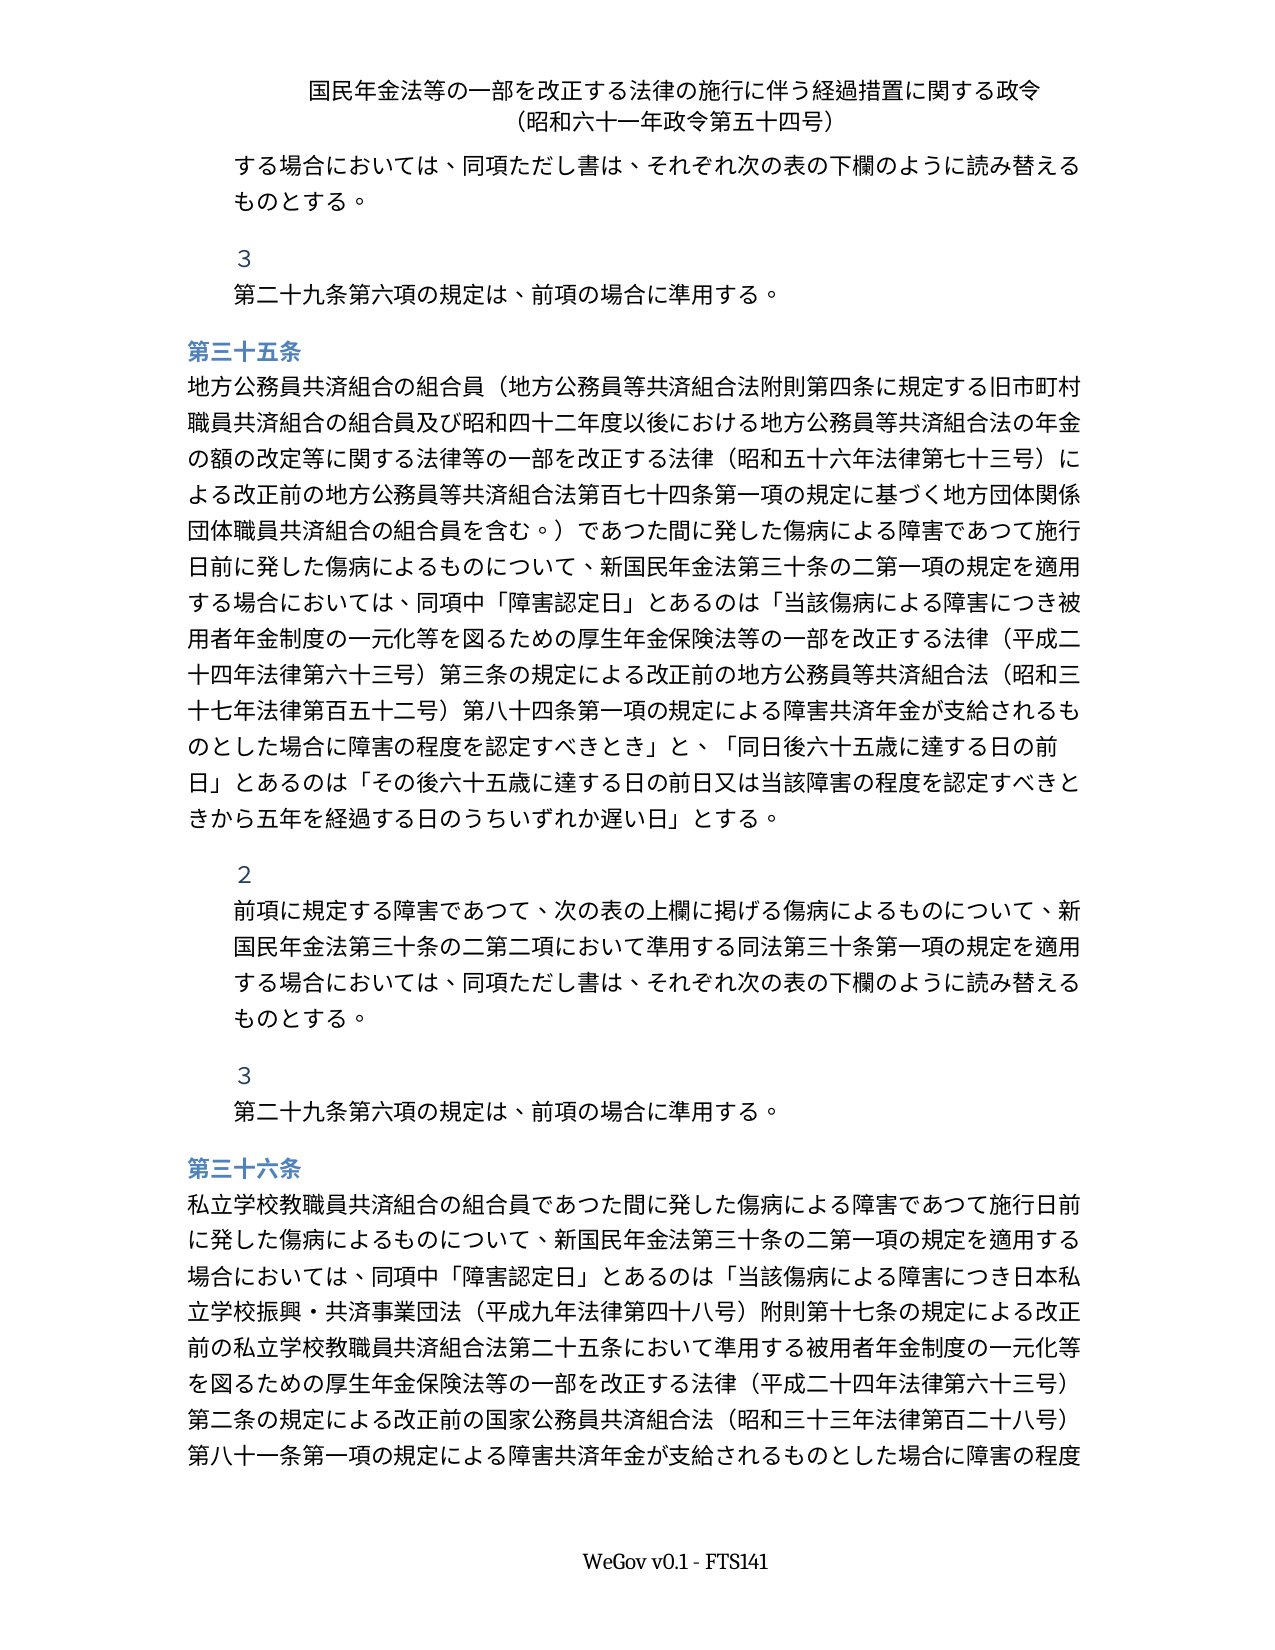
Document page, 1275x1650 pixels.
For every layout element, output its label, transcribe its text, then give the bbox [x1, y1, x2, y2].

subtitle ３ [233, 243, 1087, 274]
text 第二十九条第六項の規定は、前項の場合に準用する。 [233, 279, 1087, 310]
text 第二十九条第六項の規定は、前項の場合に準用する。 [233, 1096, 1087, 1127]
subtitle 第三十六条 [187, 1153, 1087, 1184]
text 地方公務員共済組合の組合員（地方公務員等共済組合法附則第四条に規定する旧市町村職員共済組合の組合員及び昭和四十二年度以後における地方公務員等共済組合法の年金の額の改定等に関する法律等の一部を改正する法律（昭和五十六年法律第七十三号）による改正前の地方公務員等共済組合法第百七十四条第一項の規定に基づく地方団体関係団体職員共済組合の組合員を含む。）であつた間に発した傷病による障害であつて施行日前に発した傷病によるものについて、新国民年金法第三十条の二第一項の規定を適用する場合においては、同項中「障害認定日」とあるのは「当該傷病による障害につき被用者年金制度の一元化等を図るための厚生年金保険法等の一部を改正する法律（平成二十四年法律第六十三号）第三条の規定による改正前の地方公務員等共済組合法（昭和三十七年法律第百五十二号）第八十四条第一項の規定による障害共済年金が支給されるものとした場合に障害の程度を認定すべきとき」と、「同日後六十五歳に達する日の前日」とあるのは「その後六十五歳に達する日の前日又は当該障害の程度を認定すべきときから五年を経過する日のうちいずれか遅い日」とする。 [187, 371, 1087, 834]
text 前項に規定する障害であつて、次の表の上欄に掲げる傷病によるものについて、新国民年金法第三十条の二第二項において準用する同法第三十条第一項の規定を適用する場合においては、同項ただし書は、それぞれ次の表の下欄のように読み替えるものとする。 [233, 150, 1087, 217]
subtitle 第三十五条 [187, 335, 1087, 367]
subtitle ３ [233, 1060, 1087, 1091]
subtitle ２ [233, 859, 1087, 891]
text 前項に規定する障害であつて、次の表の上欄に掲げる傷病によるものについて、新国民年金法第三十条の二第二項において準用する同法第三十条第一項の規定を適用する場合においては、同項ただし書は、それぞれ次の表の下欄のように読み替えるものとする。 [233, 895, 1087, 1034]
